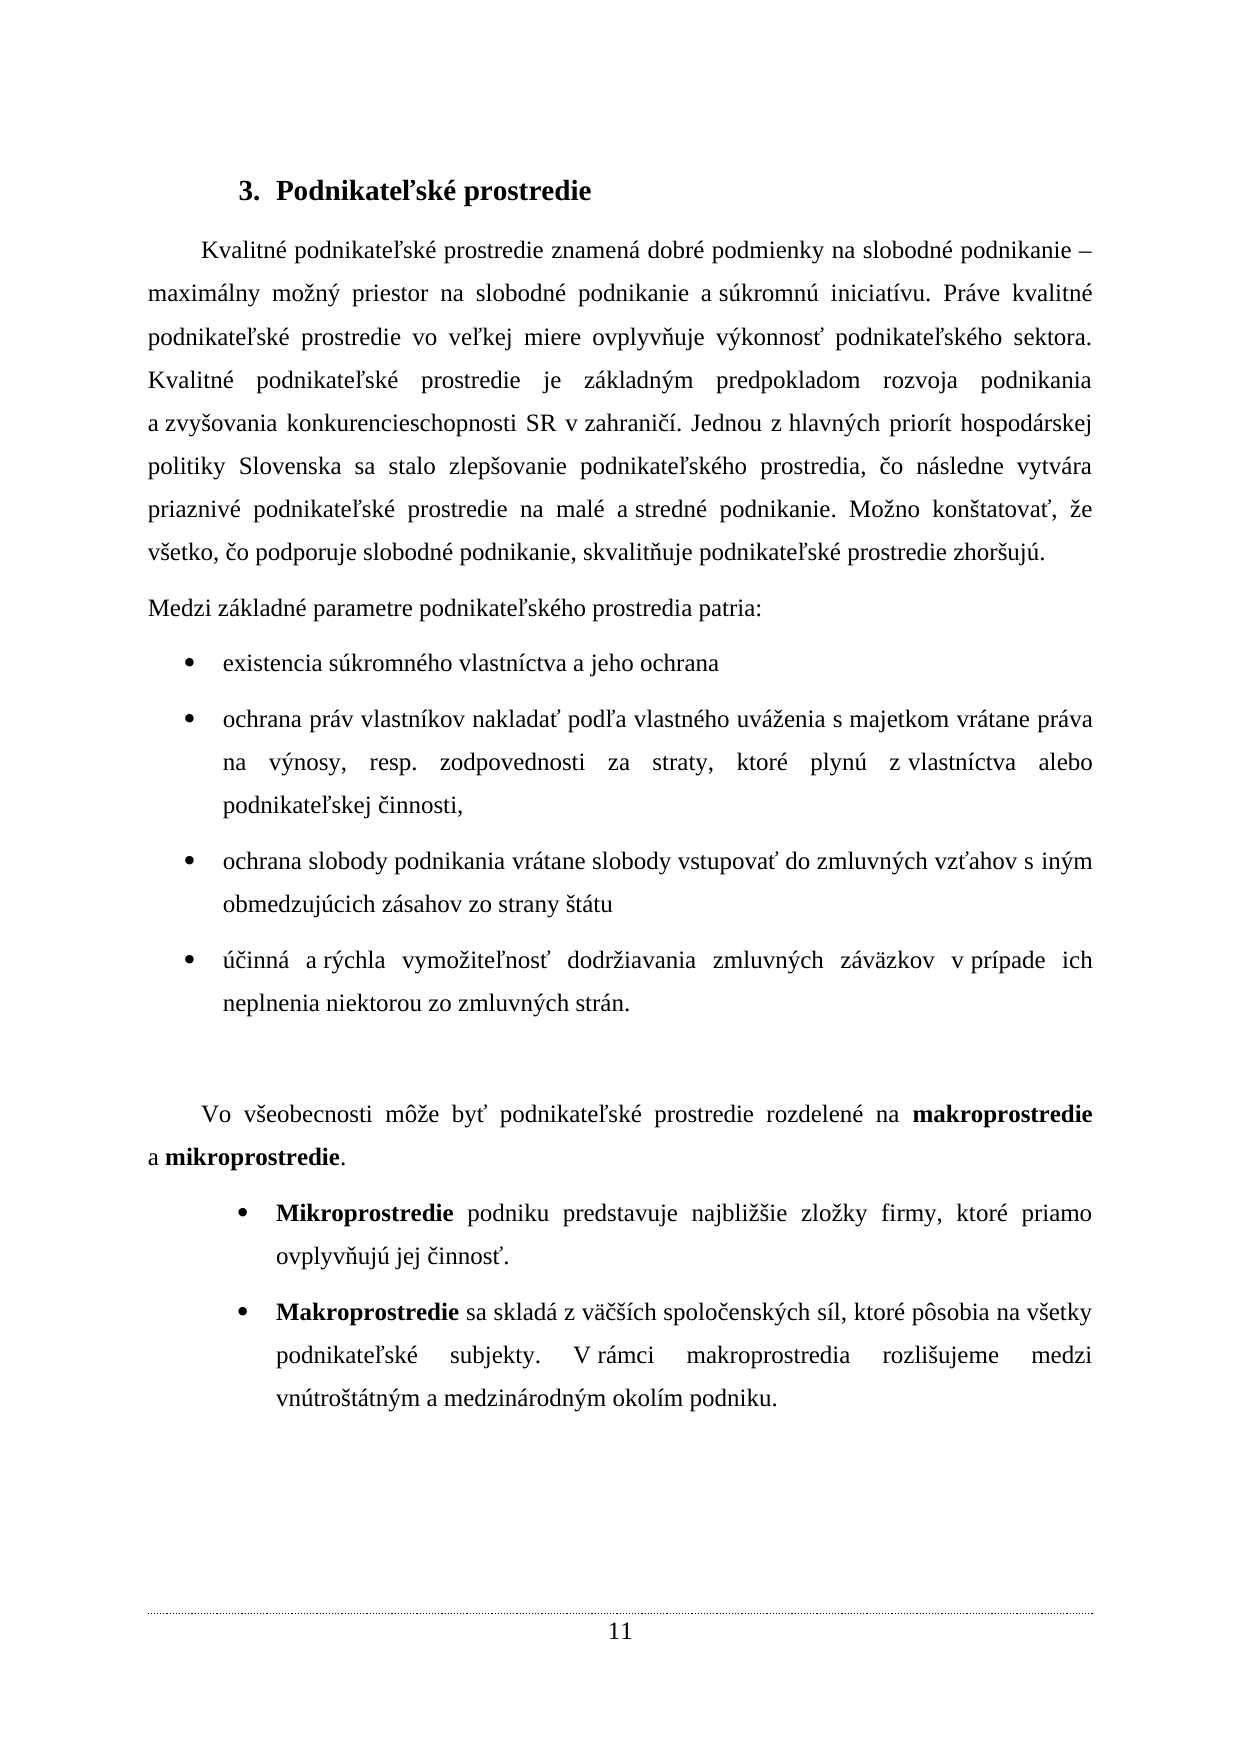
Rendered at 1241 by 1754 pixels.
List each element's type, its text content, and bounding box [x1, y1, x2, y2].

text Medzi základné parametre podnikateľského prostredia patria: [148, 593, 1093, 622]
list ochrana slobody podnikania vrátane slobody vstupovať do zmluvných vzťahov s iným obmedzujúcich zásahov zo strany štátu [185, 846, 1093, 918]
list Mikroprostredie podniku predstavuje najbližšie zložky firmy, ktoré priamo ovplyvňujú jej činnosť. [238, 1198, 1093, 1270]
list Makroprostredie sa skladá z väčších spoločenských síl, ktoré pôsobia na všetky podnikateľské subjekty. V rámci makroprostredia rozlišujeme medzi vnútroštátným a medzinárodným okolím podniku. [238, 1297, 1093, 1412]
text Vo všeobecnosti môže byť podnikateľské prostredie rozdelené na makroprostredie a mikroprostredie. [148, 1099, 1093, 1171]
text Kvalitné podnikateľské prostredie znamená dobré podmienky na slobodné podnikanie – maximálny možný priestor na slobodné podnikanie a súkromnú iniciatívu. Práve kvalitné podnikateľské prostredie vo veľkej miere ovplyvňuje výkonnosť podnikateľského sektora. Kvalitné podnikateľské prostredie je základným predpokladom rozvoja podnikania a zvyšovania konkurencieschopnosti SR v zahraničí. Jednou z hlavných priorít hospodárskej politiky Slovenska sa stalo zlepšovanie podnikateľského prostredia, čo následne vytvára priaznivé podnikateľské prostredie na malé a stredné podnikanie. Možno konštatovať, že všetko, čo podporuje slobodné podnikanie, skvalitňuje podnikateľské prostredie zhoršujú. [148, 235, 1093, 566]
list účinná a rýchla vymožiteľnosť dodržiavania zmluvných záväzkov v prípade ich neplnenia niektorou zo zmluvných strán. [185, 945, 1093, 1017]
list existencia súkromného vlastníctva a jeho ochrana [185, 648, 1093, 677]
list Podnikateľské prostredie [238, 173, 1093, 206]
list ochrana práv vlastníkov nakladať podľa vlastného uváženia s majetkom vrátane práva na výnosy, resp. zodpovednosti za straty, ktoré plynú z vlastníctva alebo podnikateľskej činnosti, [185, 704, 1093, 819]
